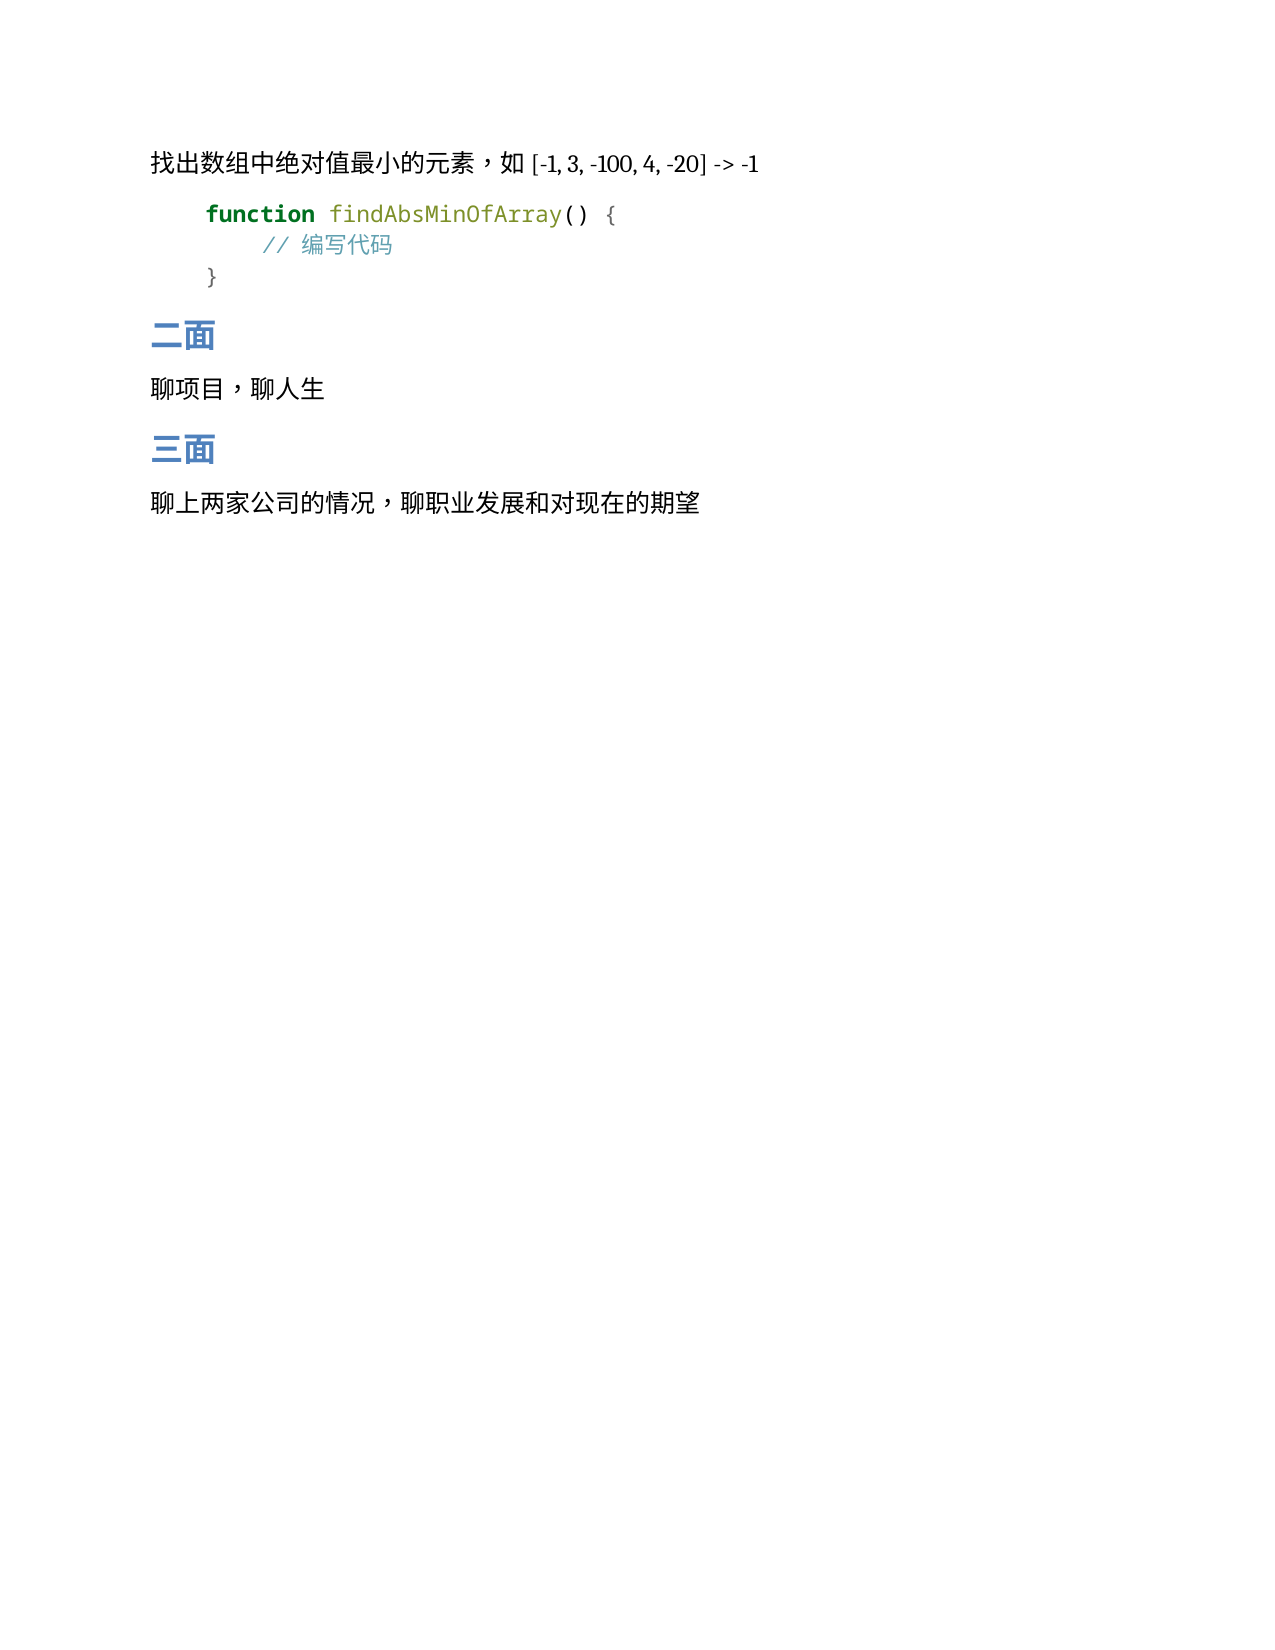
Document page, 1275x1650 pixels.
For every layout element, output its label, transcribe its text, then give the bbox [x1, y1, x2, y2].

subtitle 三面 [150, 426, 1125, 471]
text 聊上两家公司的情况，聊职业发展和对现在的期望 [150, 490, 1125, 519]
text 聊项目，聊人生 [150, 376, 1125, 405]
text 找出数组中绝对值最小的元素，如 [-1, 3, -100, 4, -20] -> -1 [150, 150, 1125, 179]
subtitle 二面 [150, 312, 1125, 357]
text function findAbsMinOfArray() { // 编写代码 } [150, 197, 1125, 291]
